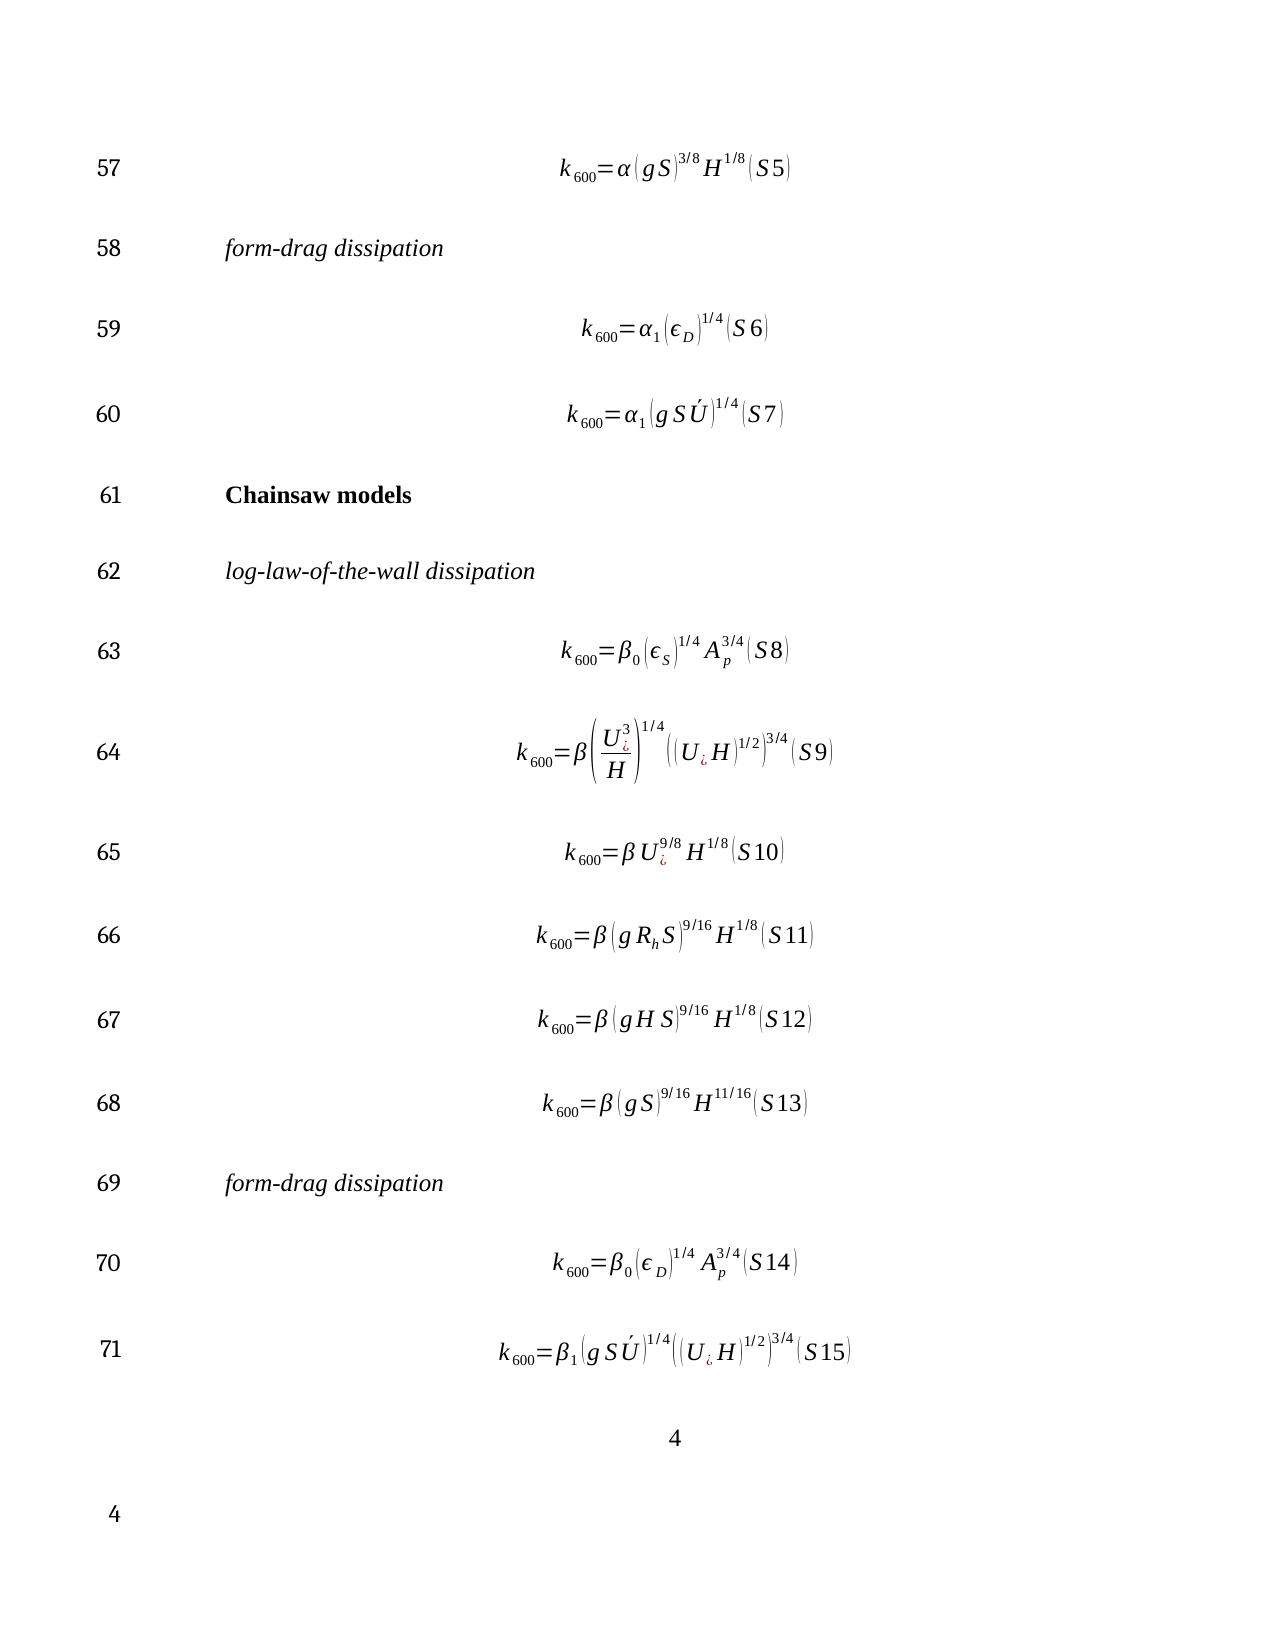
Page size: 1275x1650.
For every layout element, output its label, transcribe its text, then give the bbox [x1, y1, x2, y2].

text log-law-of-the-wall dissipation [150, 556, 1125, 585]
text form-drag dissipation [150, 1168, 1125, 1197]
text form-drag dissipation [150, 233, 1125, 262]
text Chainsaw models [150, 480, 1125, 508]
